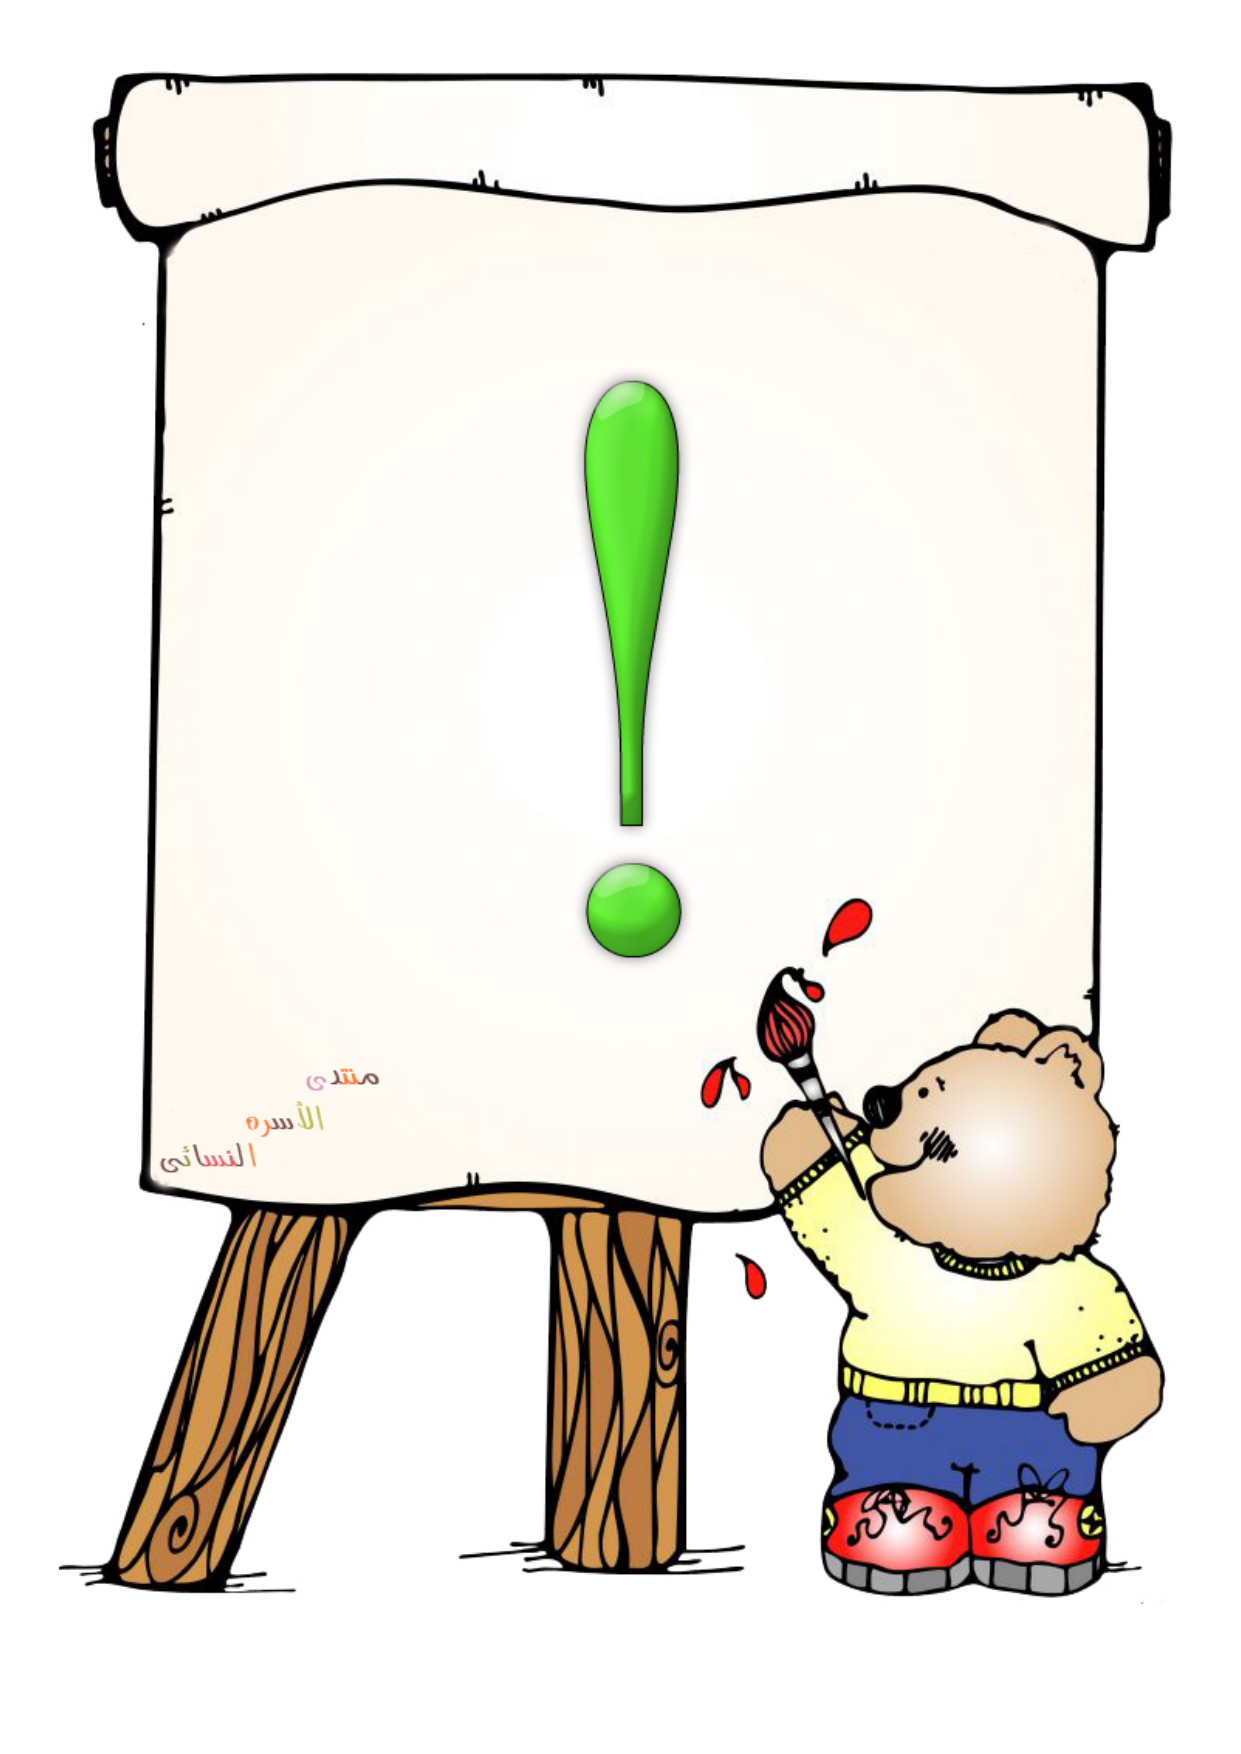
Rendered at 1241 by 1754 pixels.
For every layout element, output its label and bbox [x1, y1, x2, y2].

picture [58, 59, 1182, 1604]
